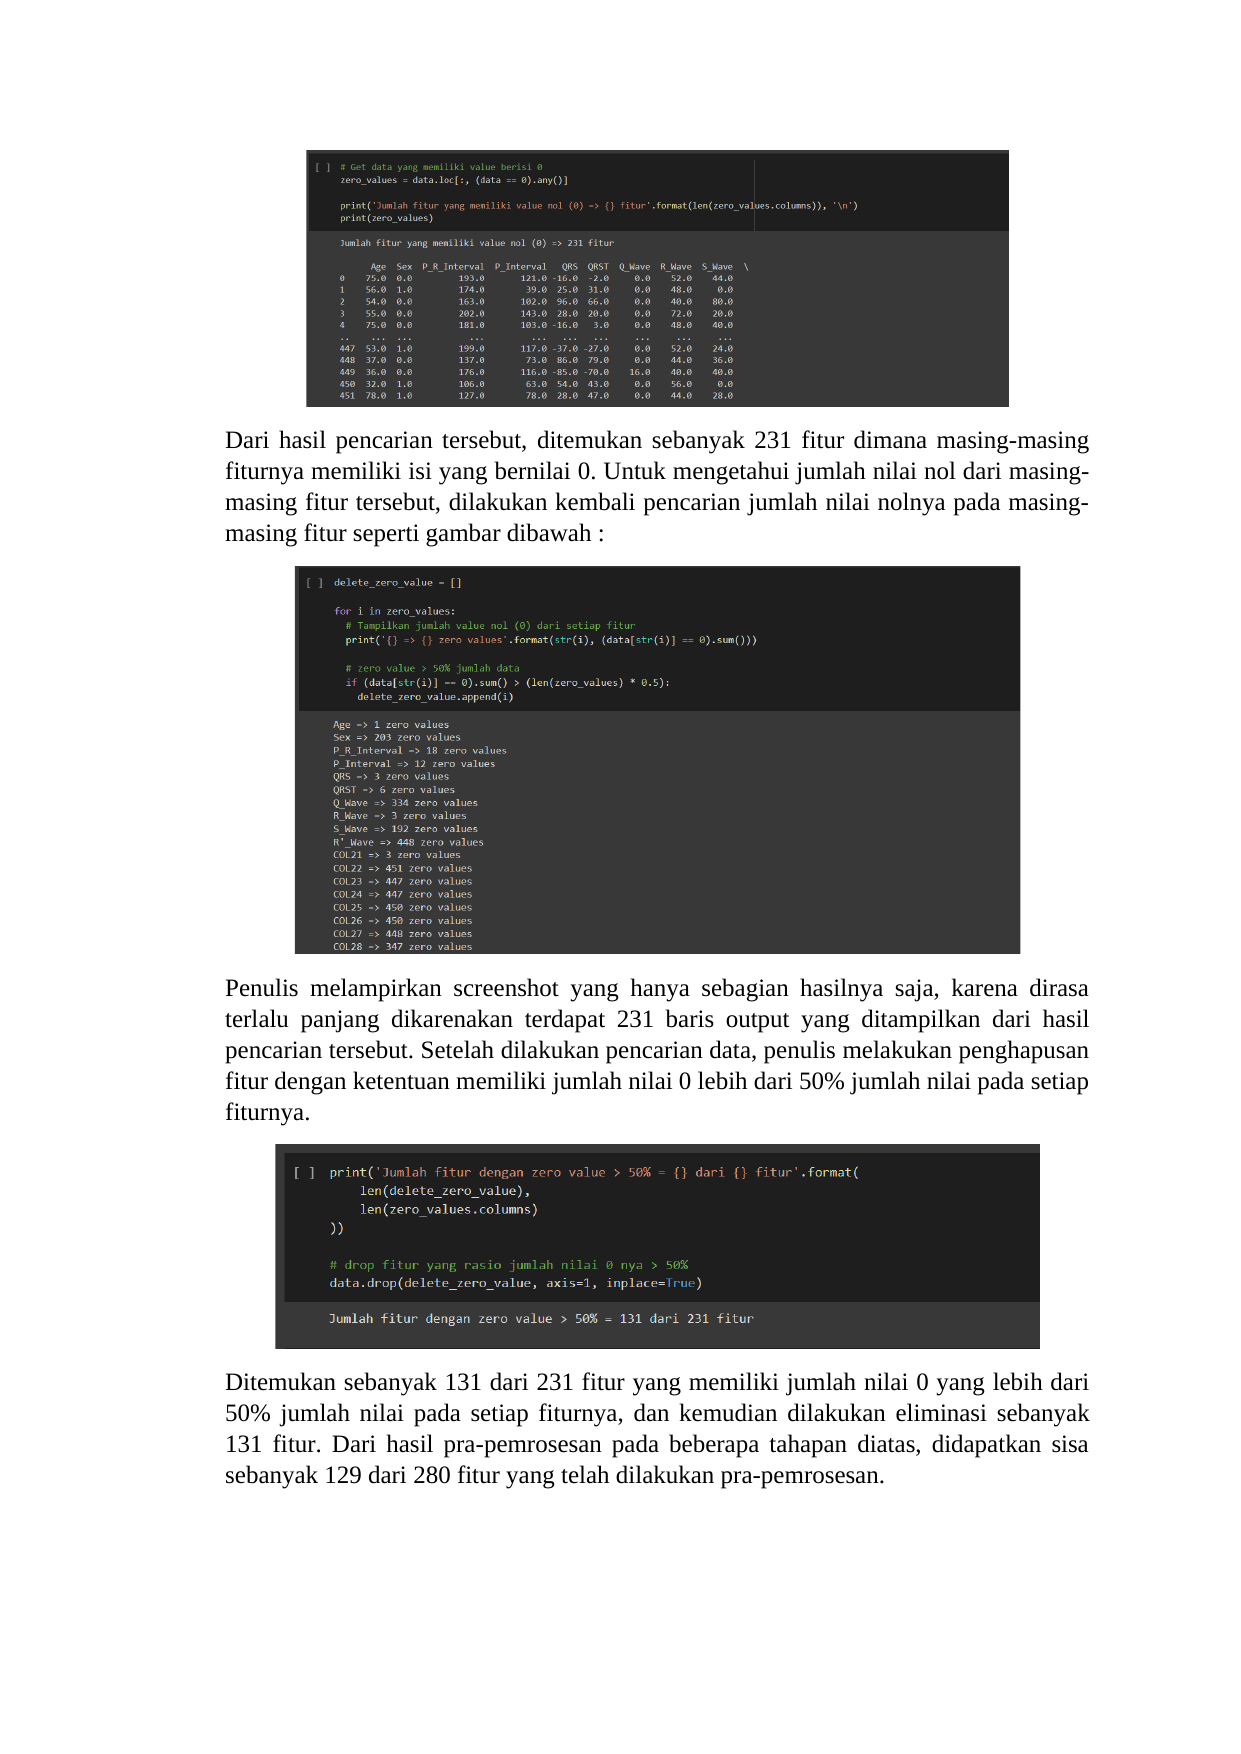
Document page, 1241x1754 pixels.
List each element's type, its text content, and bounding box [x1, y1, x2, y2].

text Penulis melampirkan screenshot yang hanya sebagian hasilnya saja, karena dirasa terlalu panjang dikarenakan terdapat 231 baris output yang ditampilkan dari hasil pencarian tersebut. Setelah dilakukan pencarian data, penulis melakukan penghapusan fitur dengan ketentuan memiliki jumlah nilai 0 lebih dari 50% jumlah nilai pada setiap fiturnya. [225, 973, 1090, 1126]
text Ditemukan sebanyak 131 dari 231 fitur yang memiliki jumlah nilai 0 yang lebih dari 50% jumlah nilai pada setiap fiturnya, dan kemudian dilakukan eliminasi sebanyak 131 fitur. Dari hasil pra-pemrosesan pada beberapa tahapan diatas, didapatkan sisa sebanyak 129 dari 280 fitur yang telah dilakukan pra-pemrosesan. [225, 1367, 1090, 1489]
picture [275, 1144, 1040, 1349]
picture [306, 150, 1009, 407]
text Dari hasil pencarian tersebut, ditemukan sebanyak 231 fitur dimana masing-masing fiturnya memiliki isi yang bernilai 0. Untuk mengetahui jumlah nilai nol dari masing-masing fitur tersebut, dilakukan kembali pencarian jumlah nilai nolnya pada masing-masing fitur seperti gambar dibawah : [225, 425, 1090, 547]
picture [294, 566, 1021, 954]
